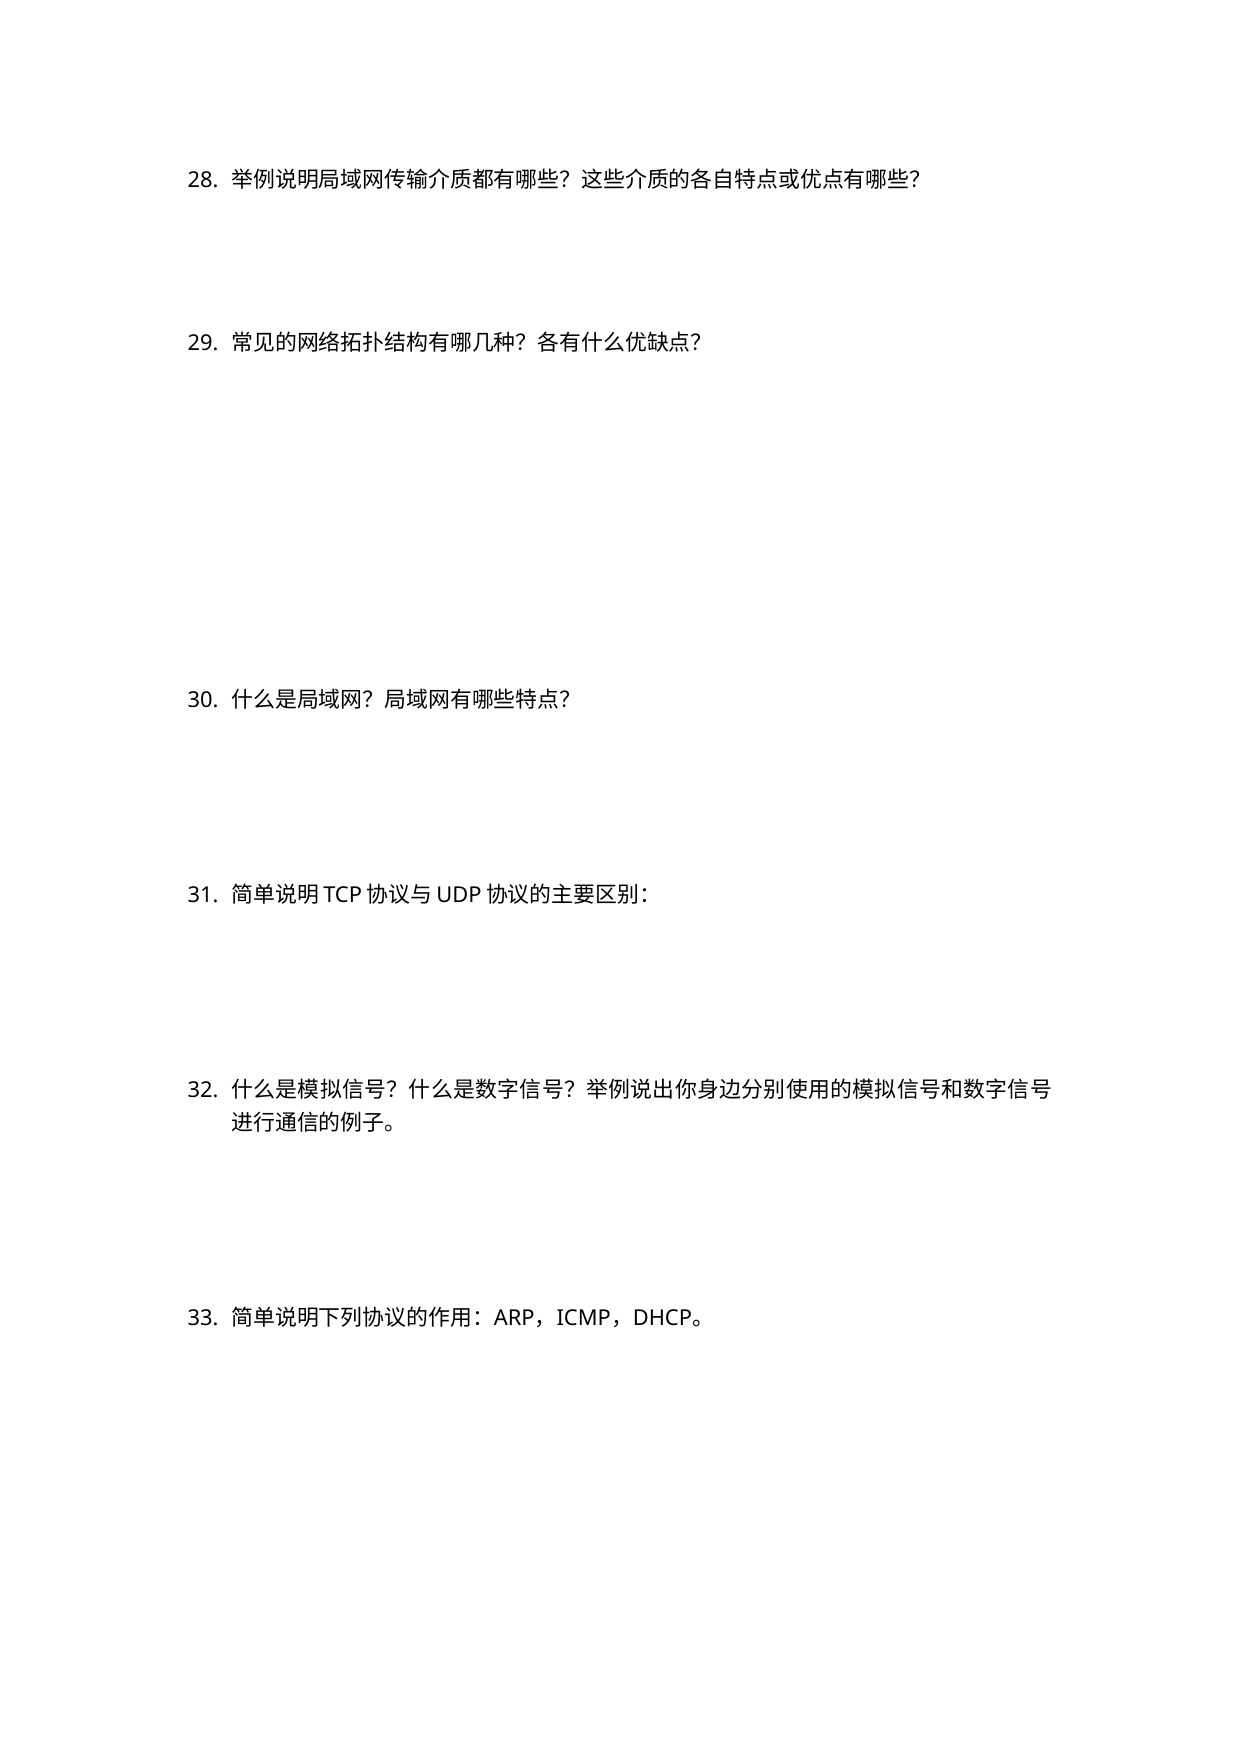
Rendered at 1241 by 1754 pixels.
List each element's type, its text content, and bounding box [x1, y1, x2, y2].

list 简单说明下列协议的作用：ARP，ICMP，DHCP。 [187, 1299, 1053, 1332]
list 常见的网络拓扑结构有哪几种？各有什么优缺点？ [187, 324, 1053, 357]
list 举例说明局域网传输介质都有哪些？这些介质的各自特点或优点有哪些？ [187, 162, 1053, 194]
list 简单说明TCP协议与UDP协议的主要区别： [187, 877, 1053, 909]
list 什么是模拟信号？什么是数字信号？举例说出你身边分别使用的模拟信号和数字信号进行通信的例子。 [187, 1072, 1053, 1137]
list 什么是局域网？局域网有哪些特点？ [187, 682, 1053, 714]
